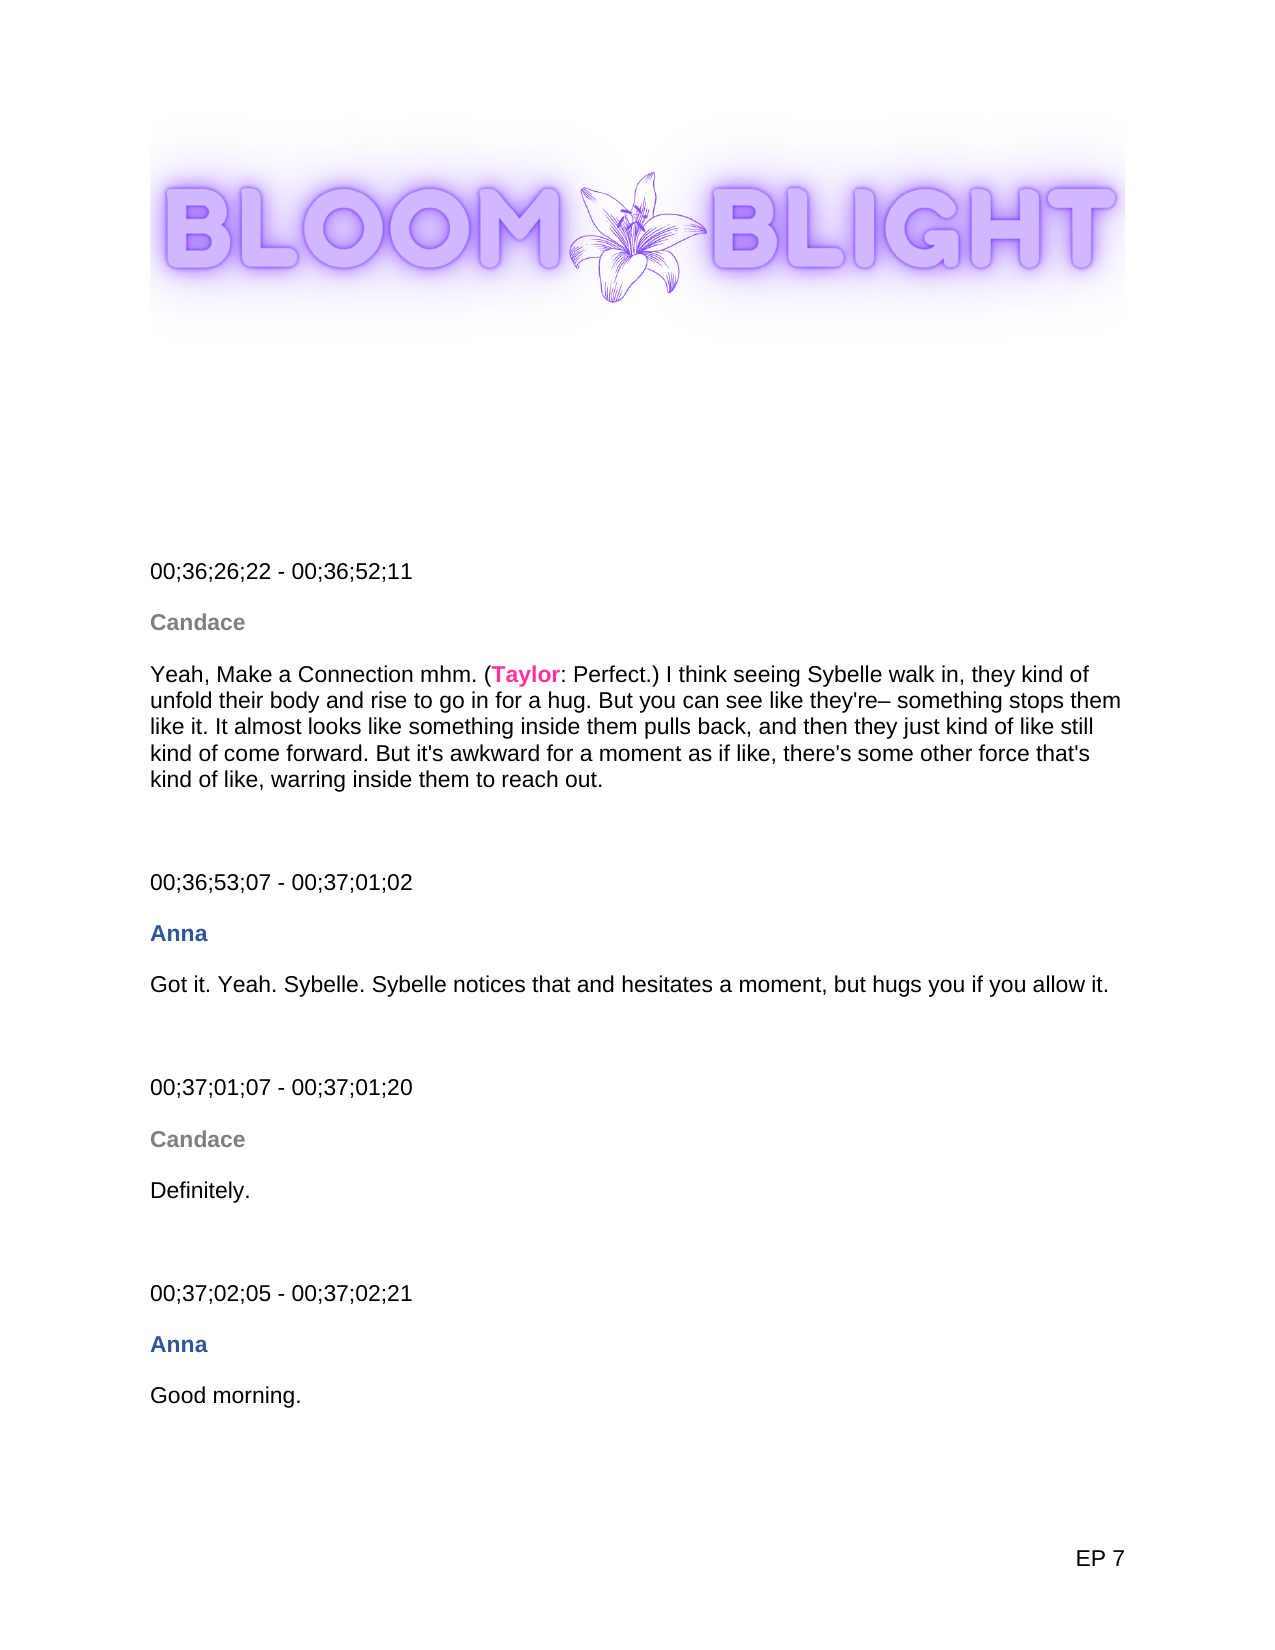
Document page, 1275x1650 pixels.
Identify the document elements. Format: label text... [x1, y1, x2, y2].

text 00;37;02;05 - 00;37;02;21 [150, 1279, 1125, 1306]
text 00;36;26;22 - 00;36;52;11 [150, 558, 1125, 584]
text Good morning. [150, 1382, 1125, 1409]
text Anna [150, 1331, 1125, 1357]
text Candace [150, 609, 1125, 636]
text Yeah, Make a Connection mhm. (Taylor: Perfect.) I think seeing Sybelle walk in, they kind of unfold their body and rise to go in for a hug. But you can see like they're– something stops them like it. It almost looks like something inside them pulls back, and then they just kind of like still kind of come forward. But it's awkward for a moment as if like, there's some other force that's kind of like, warring inside them to reach out. [150, 661, 1125, 792]
picture [150, 75, 1125, 400]
text Definitely. [150, 1177, 1125, 1203]
text Anna [150, 920, 1125, 946]
text 00;37;01;07 - 00;37;01;20 [150, 1074, 1125, 1101]
text 00;36;53;07 - 00;37;01;02 [150, 869, 1125, 895]
text Got it. Yeah. Sybelle. Sybelle notices that and hesitates a moment, but hugs you if you allow it. [150, 971, 1125, 998]
text Candace [150, 1126, 1125, 1152]
